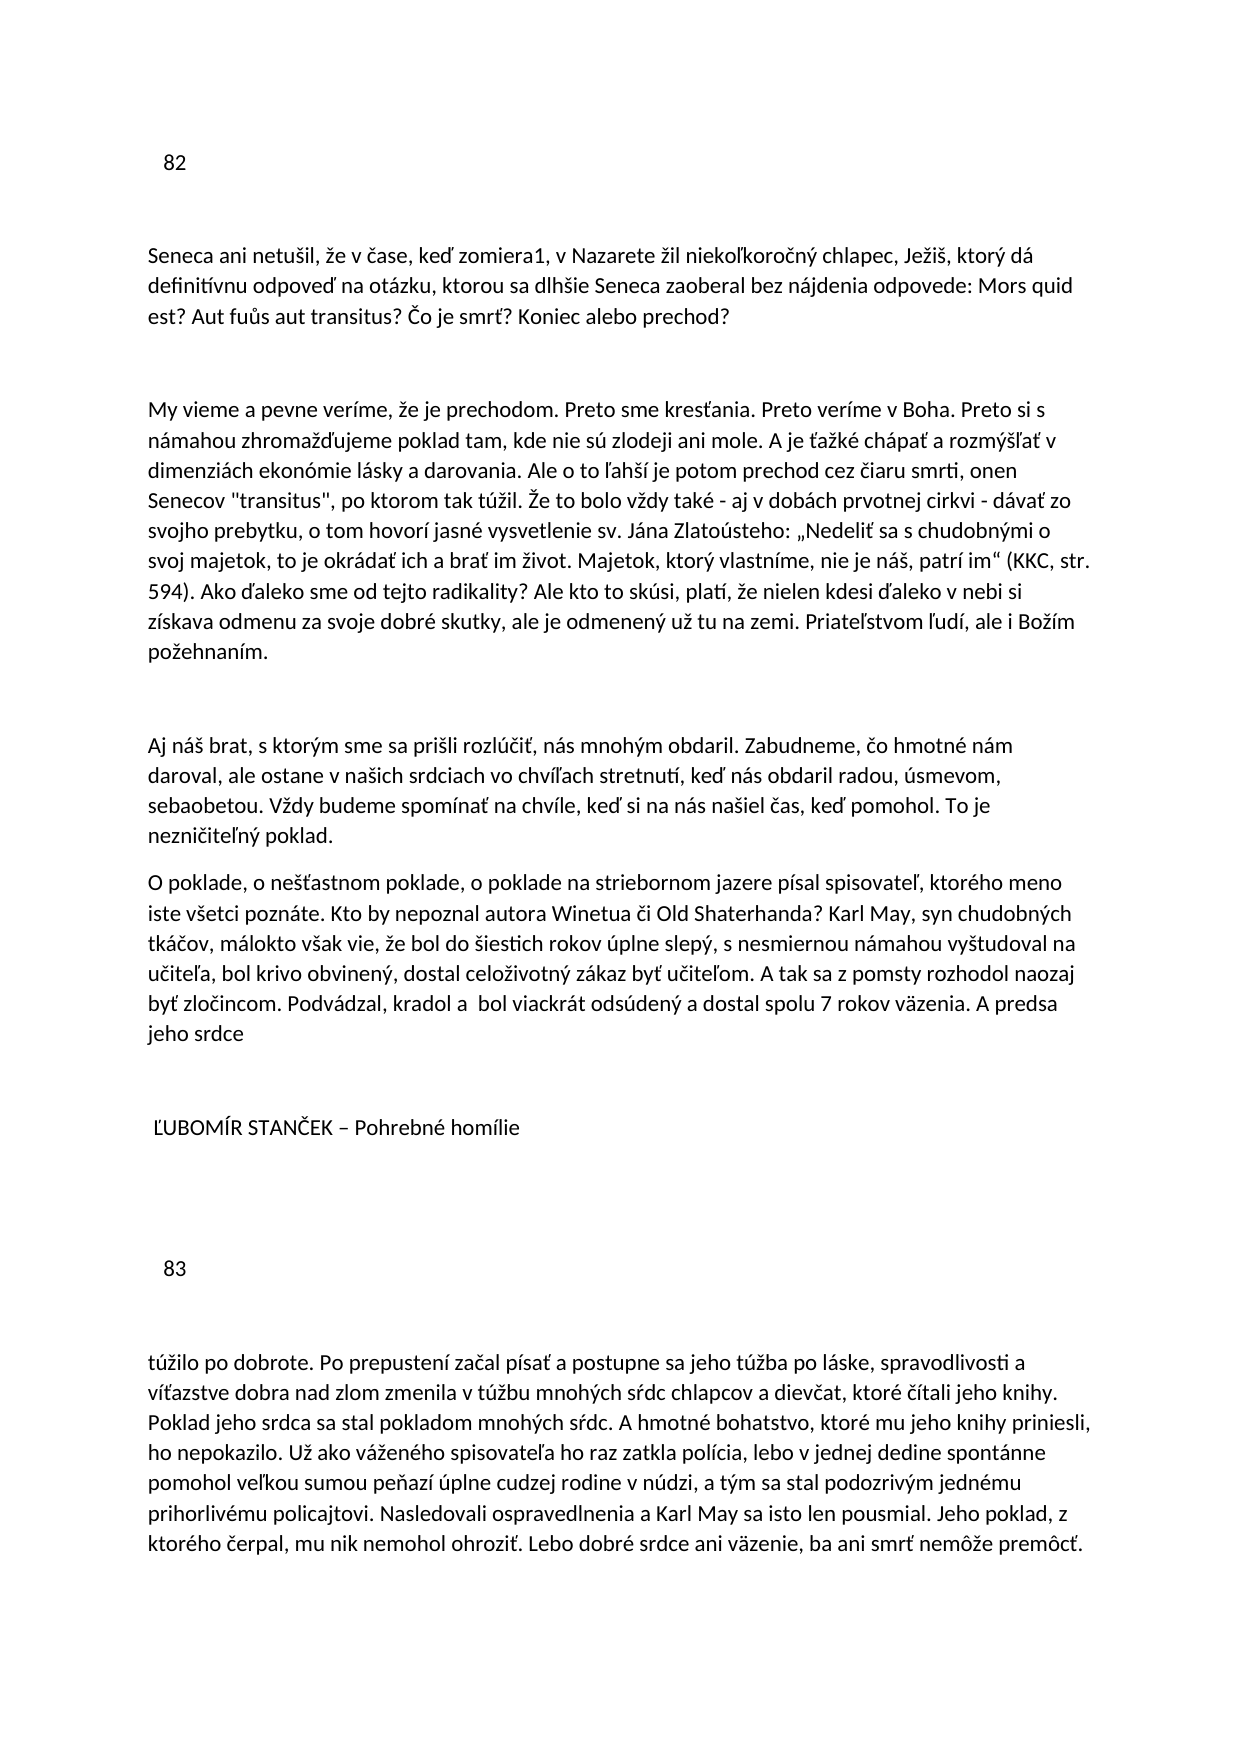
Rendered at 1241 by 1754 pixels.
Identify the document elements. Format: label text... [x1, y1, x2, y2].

text ĽUBOMÍR STANČEK – Pohrebné homílie [148, 1113, 1093, 1141]
text 83 [148, 1254, 1093, 1282]
text O poklade, o nešťastnom poklade, o poklade na striebornom jazere písal spisovateľ, ktorého meno iste všetci poznáte. Kto by nepoznal autora Winetua či Old Shaterhanda? Karl May, syn chudobných tkáčov, málokto však vie, že bol do šiestich rokov úplne slepý, s nesmiernou námahou vyštudoval na učiteľa, bol krivo obvinený, dostal celoživotný zákaz byť učiteľom. A tak sa z pomsty rozhodol naozaj byť zločincom. Podvádzal, kradol a bol viackrát odsúdený a dostal spolu 7 rokov väzenia. A predsa jeho srdce [148, 868, 1093, 1047]
text My vieme a pevne veríme, že je prechodom. Preto sme kresťania. Preto veríme v Boha. Preto si s námahou zhromažďujeme poklad tam, kde nie sú zlodeji ani mole. A je ťažké chápať a rozmýšľať v dimenziách ekonómie lásky a darovania. Ale o to ľahší je potom prechod cez čiaru smrti, onen Senecov "transitus", po ktorom tak túžil. Že to bolo vždy také - aj v dobách prvotnej cirkvi - dávať zo svojho prebytku, o tom hovorí jasné vysvetlenie sv. Jána Zlatoústeho: „Nedeliť sa s chudobnými o svoj majetok, to je okrádať ich a brať im život. Majetok, ktorý vlastníme, nie je náš, patrí im“ (KKC, str. 594). Ako ďaleko sme od tejto radikality? Ale kto to skúsi, platí, že nielen kdesi ďaleko v nebi si získava odmenu za svoje dobré skutky, ale je odmenený už tu na zemi. Priateľstvom ľudí, ale i Božím požehnaním. [148, 396, 1093, 665]
text Aj náš brat, s ktorým sme sa prišli rozlúčiť, nás mnohým obdaril. Zabudneme, čo hmotné nám daroval, ale ostane v našich srdciach vo chvíľach stretnutí, keď nás obdaril radou, úsmevom, sebaobetou. Vždy budeme spomínať na chvíle, keď si na nás našiel čas, keď pomohol. To je nezničiteľný poklad. [148, 731, 1093, 849]
text Seneca ani netušil, že v čase, keď zomiera1, v Nazarete žil niekoľkoročný chlapec, Ježiš, ktorý dá definitívnu odpoveď na otázku, ktorou sa dlhšie Seneca zaoberal bez nájdenia odpovede: Mors quid est? Aut fuůs aut transitus? Čo je smrť? Koniec alebo prechod? [148, 241, 1093, 330]
text túžilo po dobrote. Po prepustení začal písať a postupne sa jeho túžba po láske, spravodlivosti a víťazstve dobra nad zlom zmenila v túžbu mnohých sŕdc chlapcov a dievčat, ktoré čítali jeho knihy. Poklad jeho srdca sa stal pokladom mnohých sŕdc. A hmotné bohatstvo, ktoré mu jeho knihy priniesli, ho nepokazilo. Už ako váženého spisovateľa ho raz zatkla polícia, lebo v jednej dedine spontánne pomohol veľkou sumou peňazí úplne cudzej rodine v núdzi, a tým sa stal podozrivým jednému prihorlivému policajtovi. Nasledovali ospravedlnenia a Karl May sa isto len pousmial. Jeho poklad, z ktorého čerpal, mu nik nemohol ohroziť. Lebo dobré srdce ani väzenie, ba ani smrť nemôže premôcť. [148, 1348, 1093, 1557]
text 82 [148, 148, 1093, 176]
